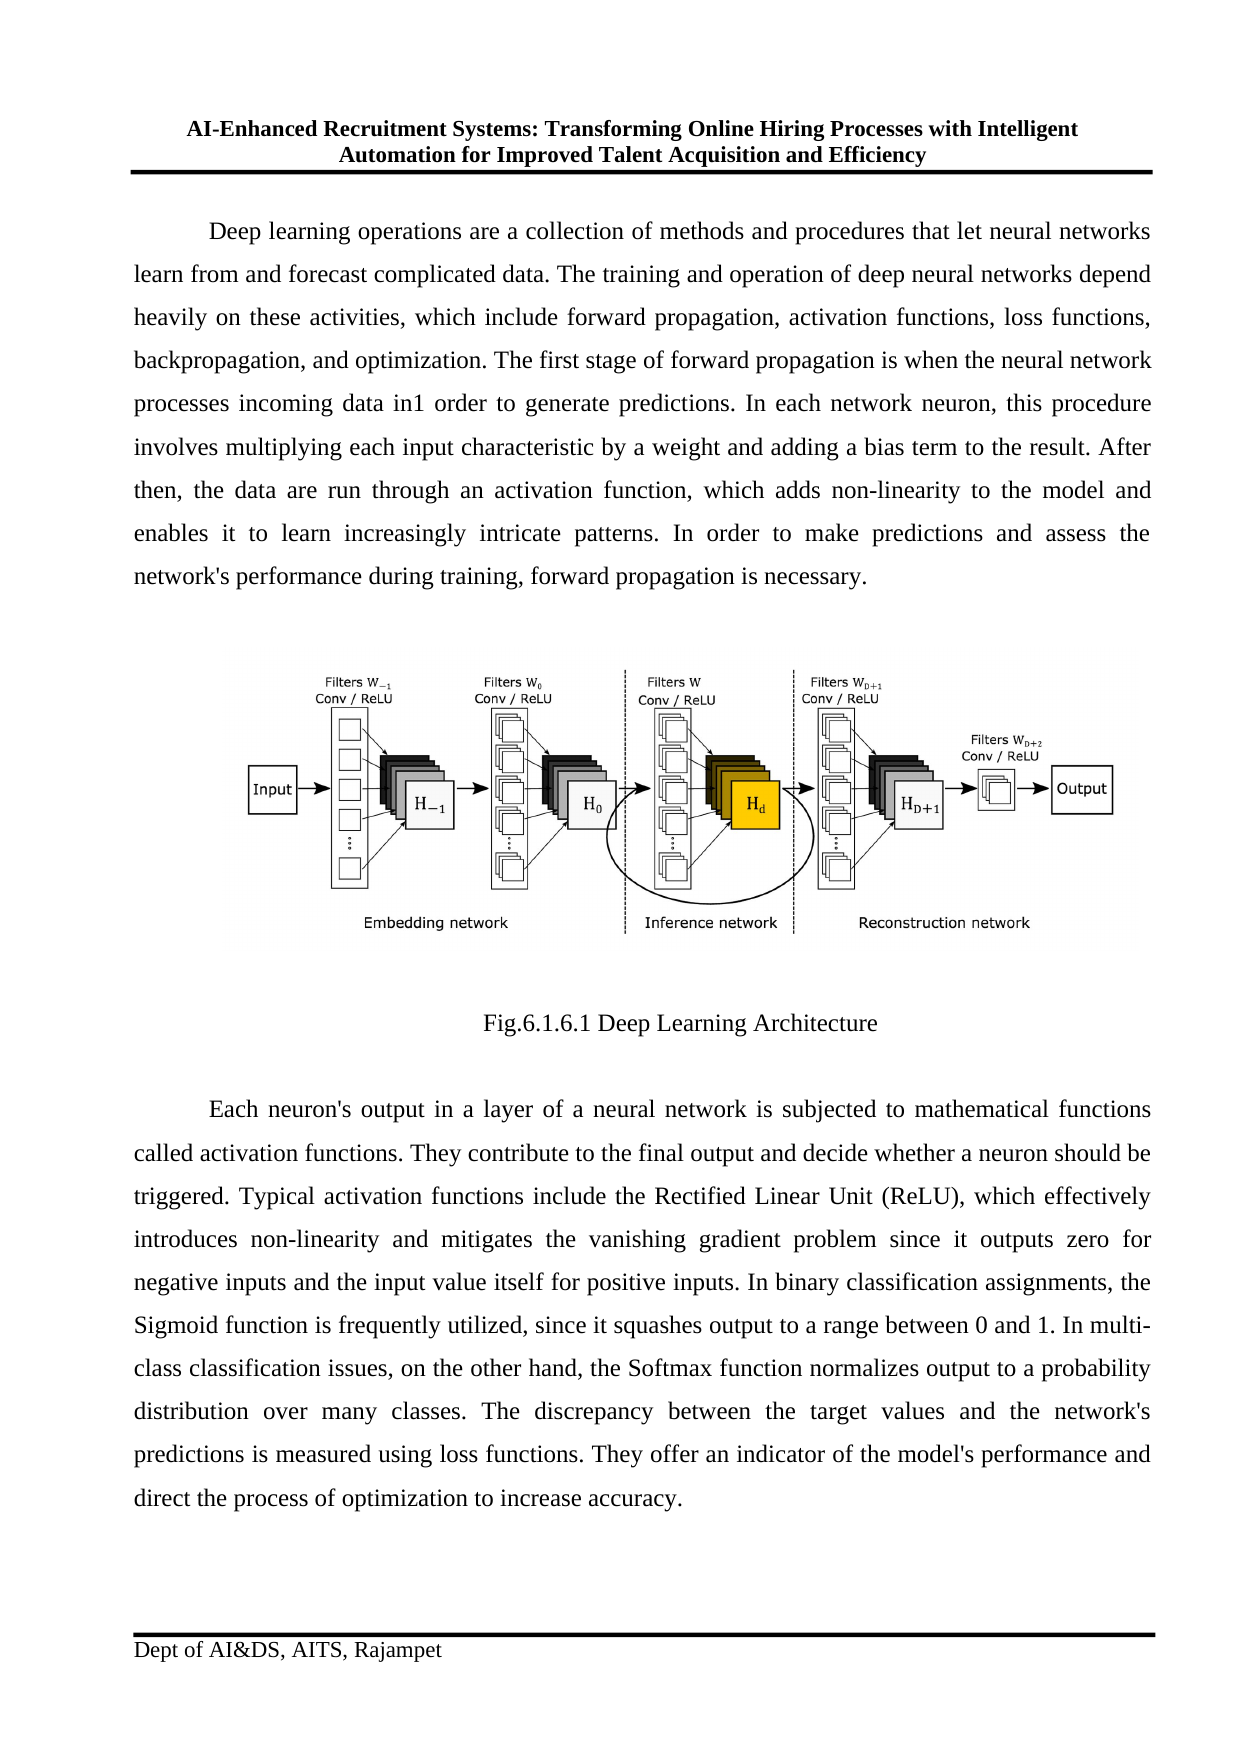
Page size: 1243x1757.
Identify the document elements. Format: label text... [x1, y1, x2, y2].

text Deep learning operations are a collection of methods and procedures that let neural networks learn from and forecast complicated data. The training and operation of deep neural networks depend heavily on these activities, which include forward propagation, activation functions, loss functions, backpropagation, and optimization. The first stage of forward propagation is when the neural network processes incoming data in1 order to generate predictions. In each network neuron, this procedure involves multiplying each input characteristic by a weight and adding a bias term to the result. After then, the data are run through an activation function, which adds non-linearity to the model and enables it to learn increasingly intricate patterns. In order to make predictions and assess the network's performance during training, forward propagation is necessary. [133, 216, 1152, 590]
text Fig.6.1.6.1 Deep Learning Architecture [133, 1008, 1152, 1037]
text Each neuron's output in a layer of a neural network is subjected to mathematical functions called activation functions. They contribute to the final output and decide whether a neuron should be triggered. Typical activation functions include the Rectified Linear Unit (ReLU), which effectively introduces non-linearity and mitigates the vanishing gradient problem since it outputs zero for negative inputs and the input value itself for positive inputs. In binary classification assignments, the Sigmoid function is frequently utilized, since it squashes output to a range between 0 and 1. In multi-class classification issues, on the other hand, the Softmax function normalizes output to a probability distribution over many classes. The discrepancy between the target values and the network's predictions is measured using loss functions. They offer an indicator of the model's performance and direct the process of optimization to increase accuracy. [133, 1094, 1152, 1511]
picture [221, 647, 1140, 951]
